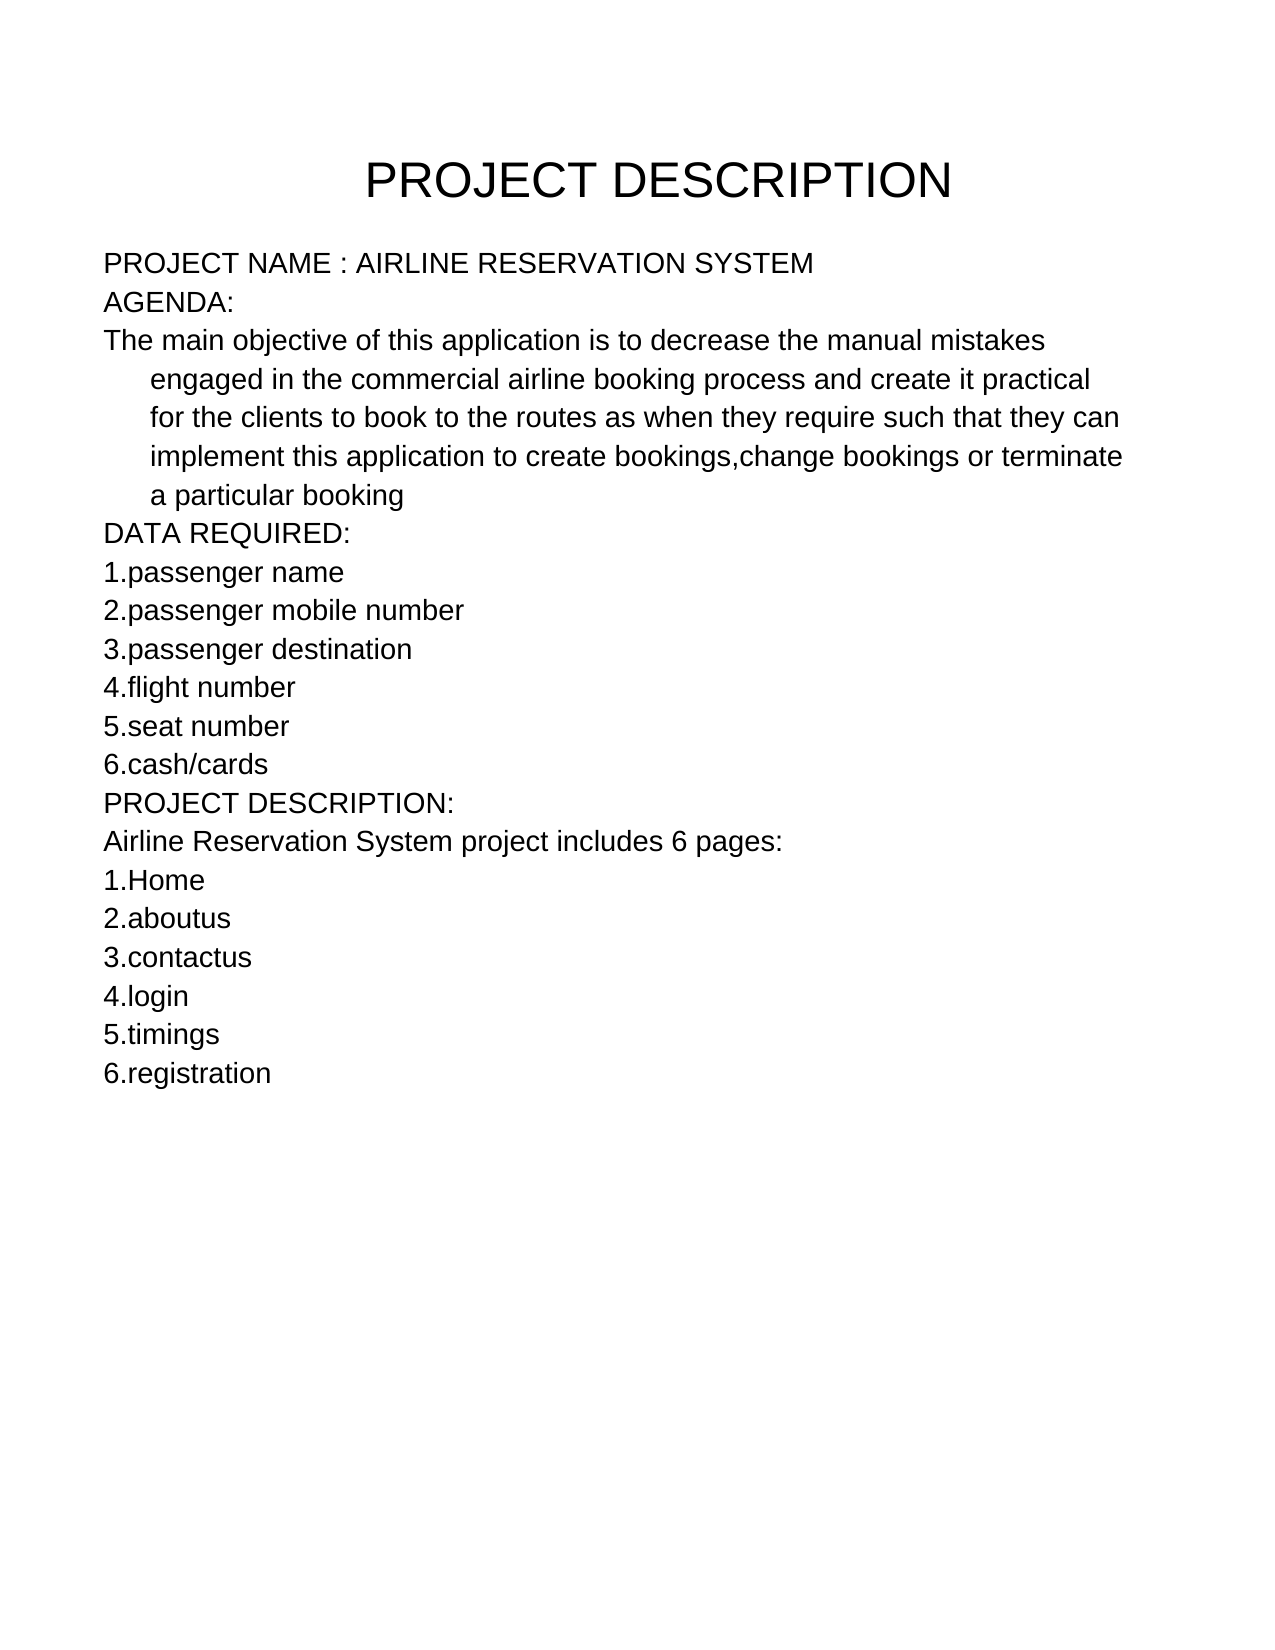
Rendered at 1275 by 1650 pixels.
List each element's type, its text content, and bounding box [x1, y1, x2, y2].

text 4.flight number [103, 670, 1125, 704]
text 2.aboutus [103, 901, 1125, 935]
text Airline Reservation System project includes 6 pages: [103, 824, 1125, 858]
text 5.timings [103, 1017, 1125, 1051]
text 1.Home [103, 863, 1125, 896]
text 2.passenger mobile number [103, 593, 1125, 627]
text 6.registration [103, 1056, 1125, 1089]
text PROJECT DESCRIPTION: [103, 786, 1125, 819]
text 5.seat number [103, 709, 1125, 742]
text 3.contactus [103, 940, 1125, 973]
text The main objective of this application is to decrease the manual mistakes engaged in the commercial airline booking process and create it practical for the clients to book to the routes as when they require such that they can implement this application to create bookings,change bookings or terminate a particular booking [103, 323, 1125, 511]
text DATA REQUIRED: [103, 516, 1125, 549]
text 4.login [103, 978, 1125, 1012]
text PROJECT DESCRIPTION [103, 150, 1125, 207]
text AGENDA: [103, 285, 1125, 318]
text PROJECT NAME : AIRLINE RESERVATION SYSTEM [103, 246, 1125, 280]
text 3.passenger destination [103, 632, 1125, 665]
text 6.cash/cards [103, 747, 1125, 781]
text 1.passenger name [103, 554, 1125, 588]
